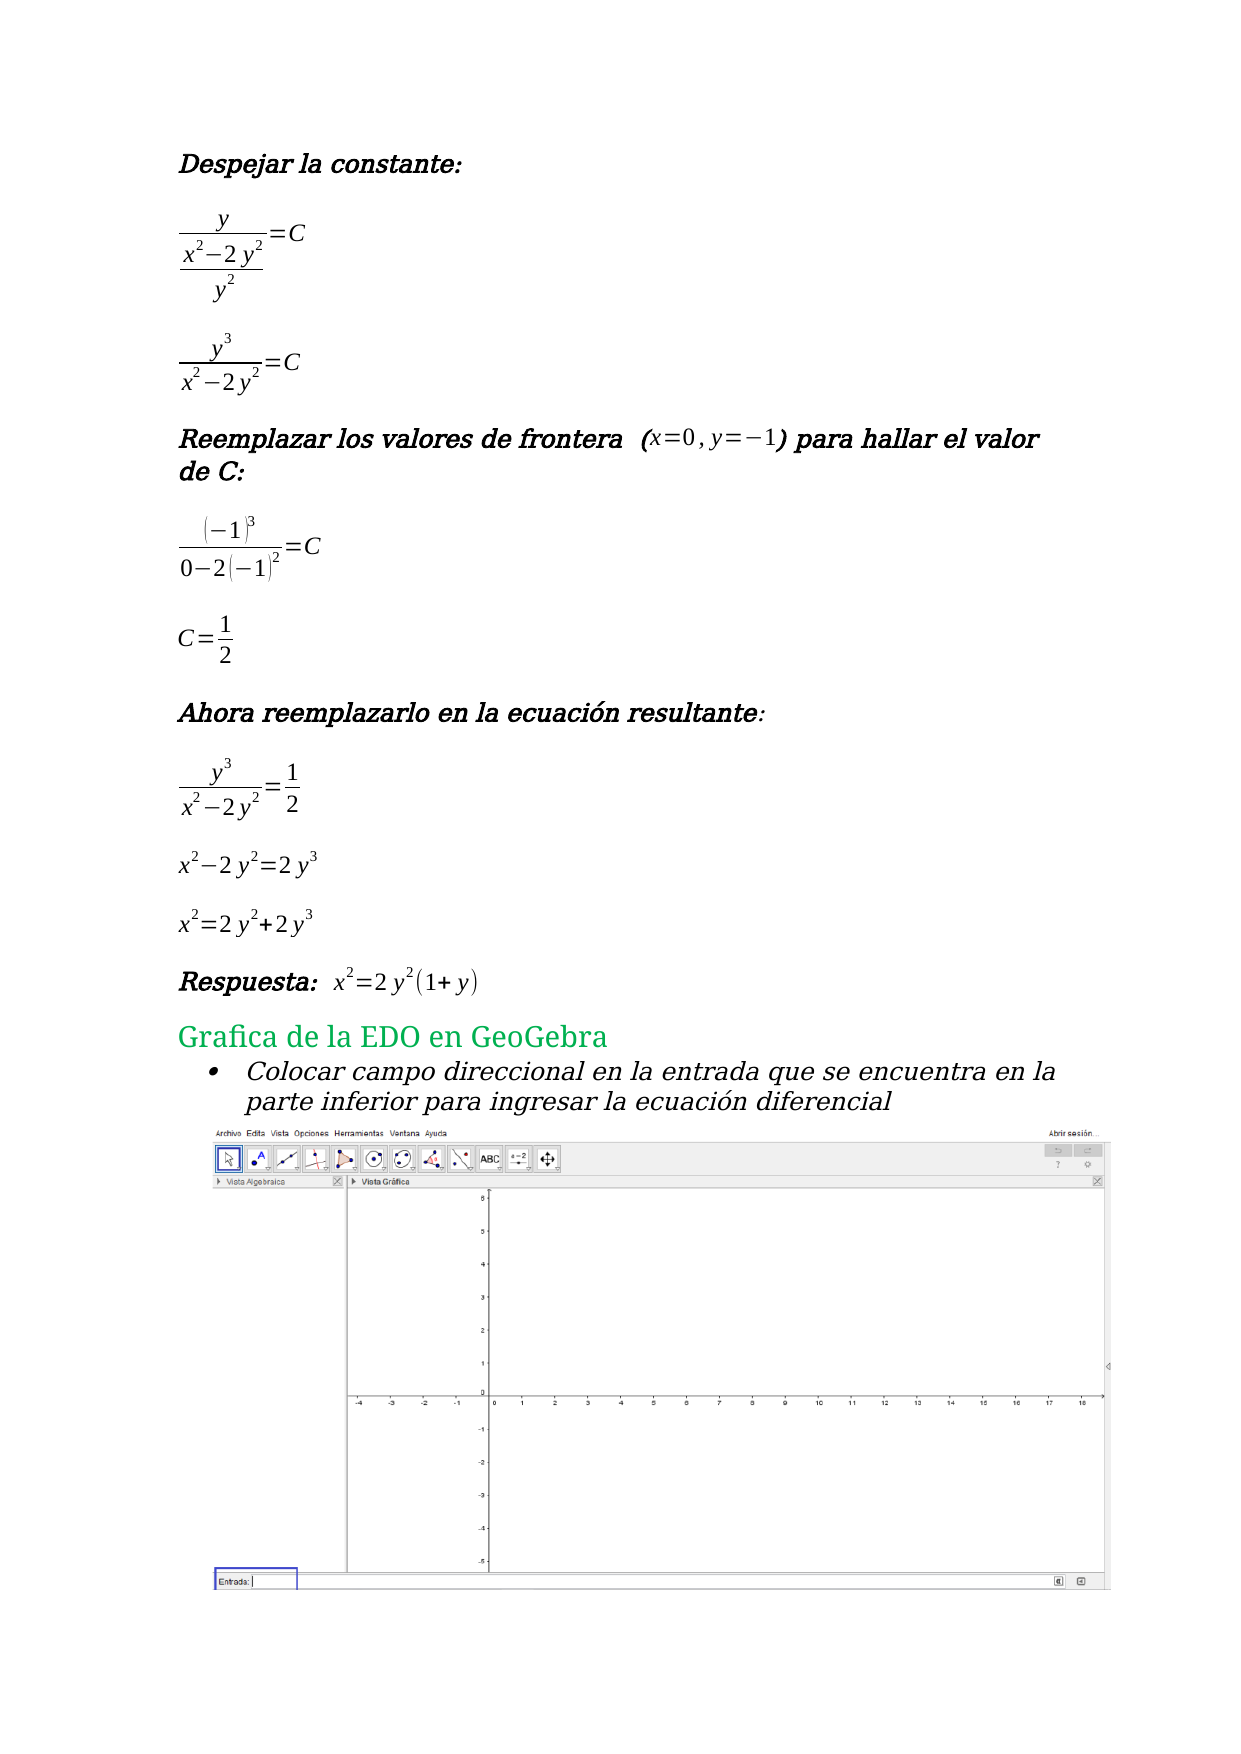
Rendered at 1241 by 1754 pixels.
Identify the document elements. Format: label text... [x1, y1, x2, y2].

text Respuesta: [177, 964, 1063, 997]
text Ahora reemplazarlo en la ecuación resultante: [177, 697, 1063, 727]
text Reemplazar los valores de frontera () para hallar el valor de C: [177, 423, 1063, 485]
picture [212, 1128, 1111, 1590]
text Grafica de la EDO en GeoGebra [177, 1016, 1063, 1056]
list Colocar campo direccional en la entrada que se encuentra en la parte inferior para ingresar la ecuación diferencial [207, 1056, 1063, 1116]
text Despejar la constante: [177, 148, 1063, 178]
